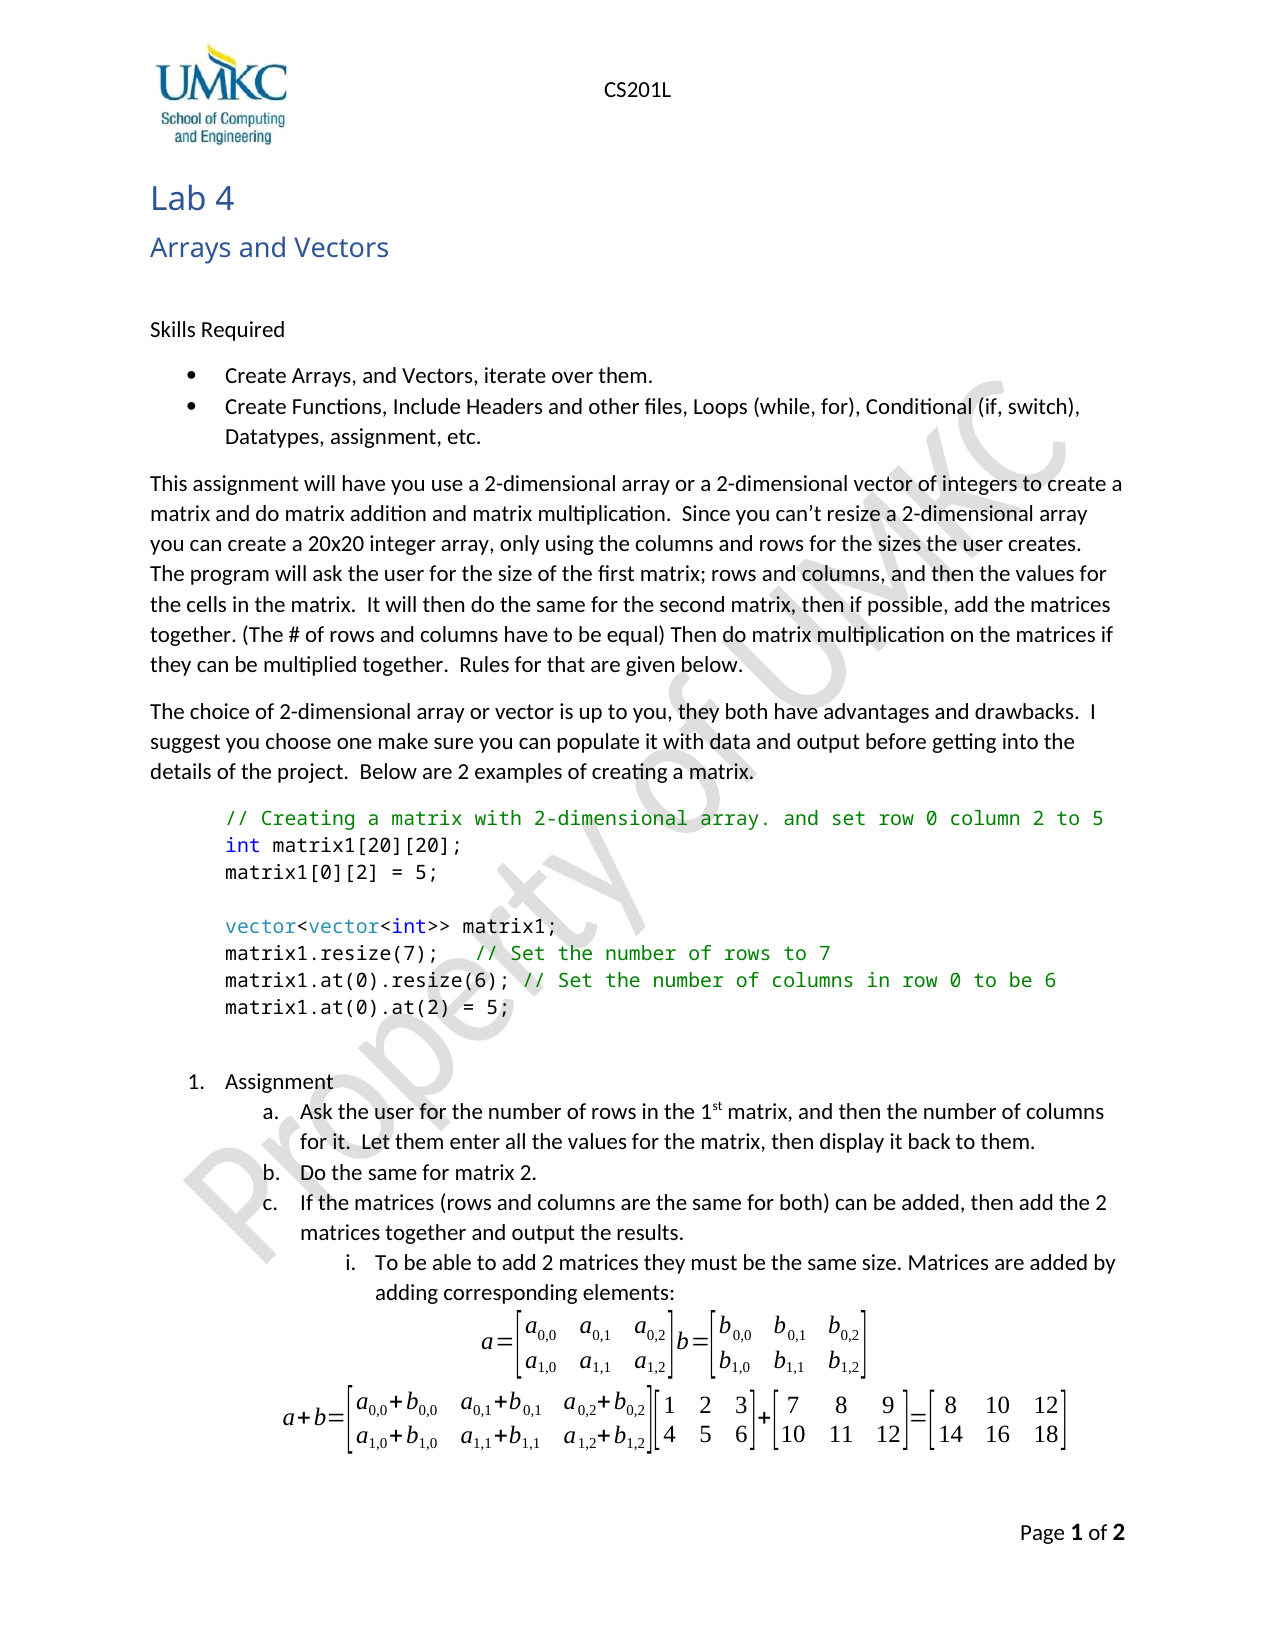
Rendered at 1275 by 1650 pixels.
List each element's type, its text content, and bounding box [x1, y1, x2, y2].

text matrix1.resize(7); // Set the number of rows to 7 [150, 939, 1125, 966]
list Ask the user for the number of rows in the 1st matrix, and then the number of columns for it. Let them enter all the values for the matrix, then display it back to them. [262, 1097, 1125, 1156]
list Create Functions, Include Headers and other files, Loops (while, for), Conditional (if, switch), Datatypes, assignment, etc. [187, 392, 1125, 450]
text matrix1[0][2] = 5; [150, 858, 1125, 885]
text matrix1.at(0).at(2) = 5; [150, 993, 1125, 1020]
text Skills Required [150, 315, 1125, 343]
list If the matrices (rows and columns are the same for both) can be added, then add the 2 matrices together and output the results. [262, 1188, 1125, 1246]
text int matrix1[20][20]; [150, 831, 1125, 858]
text The choice of 2-dimensional array or vector is up to you, they both have advantages and drawbacks. I suggest you choose one make sure you can populate it with data and output before getting into the details of the project. Below are 2 examples of creating a matrix. [150, 697, 1125, 786]
list To be able to add 2 matrices they must be the same size. Matrices are added by adding corresponding elements: [356, 1248, 1125, 1307]
list Create Arrays, and Vectors, iterate over them. [187, 362, 1125, 390]
text vector<vector<int>> matrix1; [150, 912, 1125, 939]
text This assignment will have you use a 2-dimensional array or a 2-dimensional vector of integers to create a matrix and do matrix addition and matrix multiplication. Since you can’t resize a 2-dimensional array you can create a 20x20 integer array, only using the columns and rows for the sizes the user creates. The program will ask the user for the size of the first matrix; rows and columns, and then the values for the cells in the matrix. It will then do the same for the second matrix, then if possible, add the matrices together. (The # of rows and columns have to be equal) Then do matrix multiplication on the matrices if they can be multiplied together. Rules for that are given below. [150, 469, 1125, 678]
subtitle Arrays and Vectors [150, 228, 1125, 265]
text matrix1.at(0).resize(6); // Set the number of columns in row 0 to be 6 [150, 966, 1125, 993]
list Do the same for matrix 2. [262, 1158, 1125, 1186]
subtitle Lab 4 [150, 175, 1125, 220]
text // Creating a matrix with 2-dimensional array. and set row 0 column 2 to 5 [150, 804, 1125, 831]
list Assignment [187, 1067, 1125, 1095]
picture [150, 37, 291, 150]
